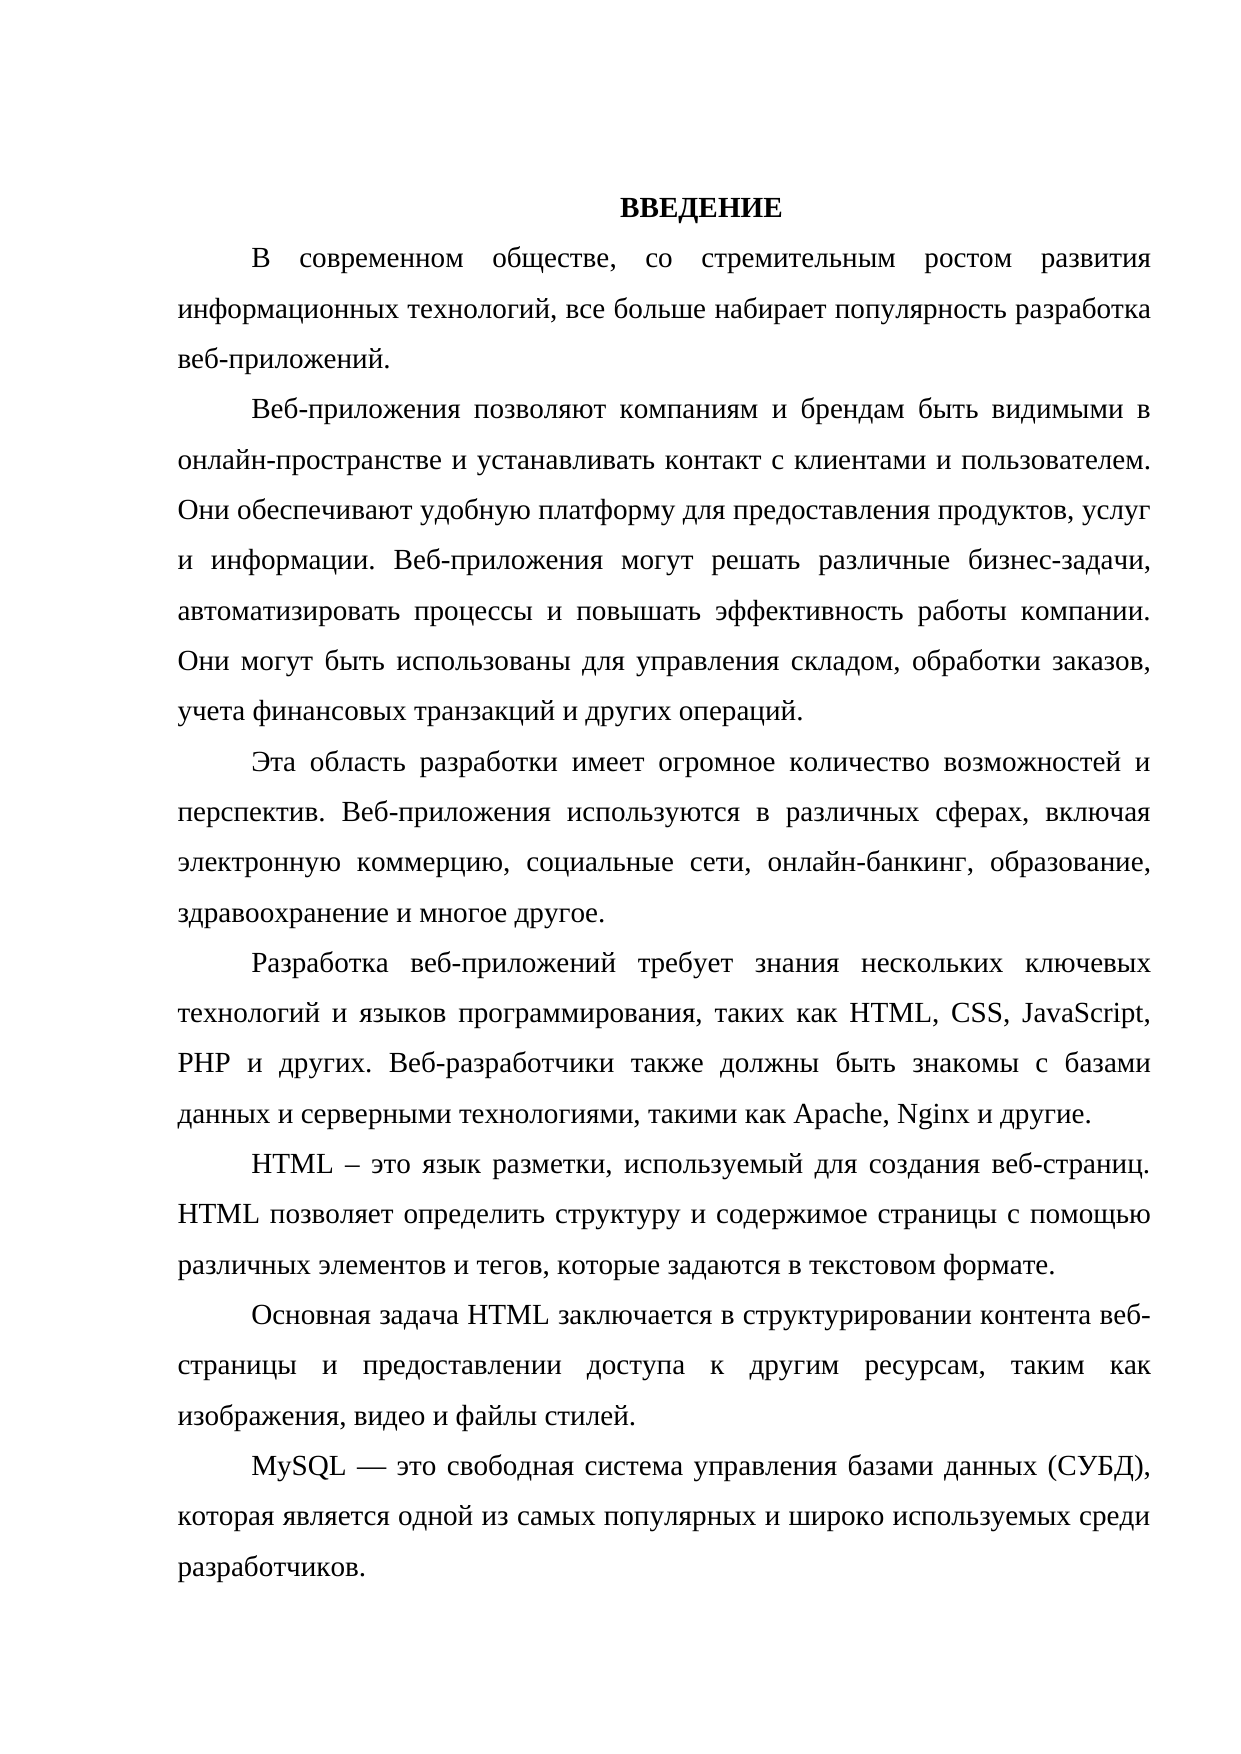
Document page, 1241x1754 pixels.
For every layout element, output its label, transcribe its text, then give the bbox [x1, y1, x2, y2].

text HTML – это язык разметки, используемый для создания веб-страниц. HTML позволяет определить структуру и содержимое страницы с помощью различных элементов и тегов, которые задаются в текстовом формате. [177, 1146, 1152, 1280]
text Разработка веб-приложений требует знания нескольких ключевых технологий и языков программирования, таких как HTML, CSS, JavaScript, PHP и других. Веб-разработчики также должны быть знакомы с базами данных и серверными технологиями, такими как Apache, Nginx и другие. [177, 945, 1152, 1129]
text MySQL — это свободная система управления базами данных (СУБД), которая является одной из самых популярных и широко используемых среди разработчиков. [177, 1448, 1152, 1582]
text Веб-приложения позволяют компаниям и брендам быть видимыми в онлайн-пространстве и устанавливать контакт с клиентами и пользователем. Они обеспечивают удобную платформу для предоставления продуктов, услуг и информации. Веб-приложения могут решать различные бизнес-задачи, автоматизировать процессы и повышать эффективность работы компании. Они могут быть использованы для управления складом, обработки заказов, учета финансовых транзакций и других операций. [177, 392, 1152, 727]
text Эта область разработки имеет огромное количество возможностей и перспектив. Веб-приложения используются в различных сферах, включая электронную коммерцию, социальные сети, онлайн-банкинг, образование, здравоохранение и многое другое. [177, 744, 1152, 928]
subtitle ВВЕДЕНИЕ [177, 190, 1152, 224]
text Основная задача HTML заключается в структурировании контента веб-страницы и предоставлении доступа к другим ресурсам, таким как изображения, видео и файлы стилей. [177, 1297, 1152, 1431]
text В современном обществе, со стремительным ростом развития информационных технологий, все больше набирает популярность разработка веб-приложений. [177, 241, 1152, 375]
